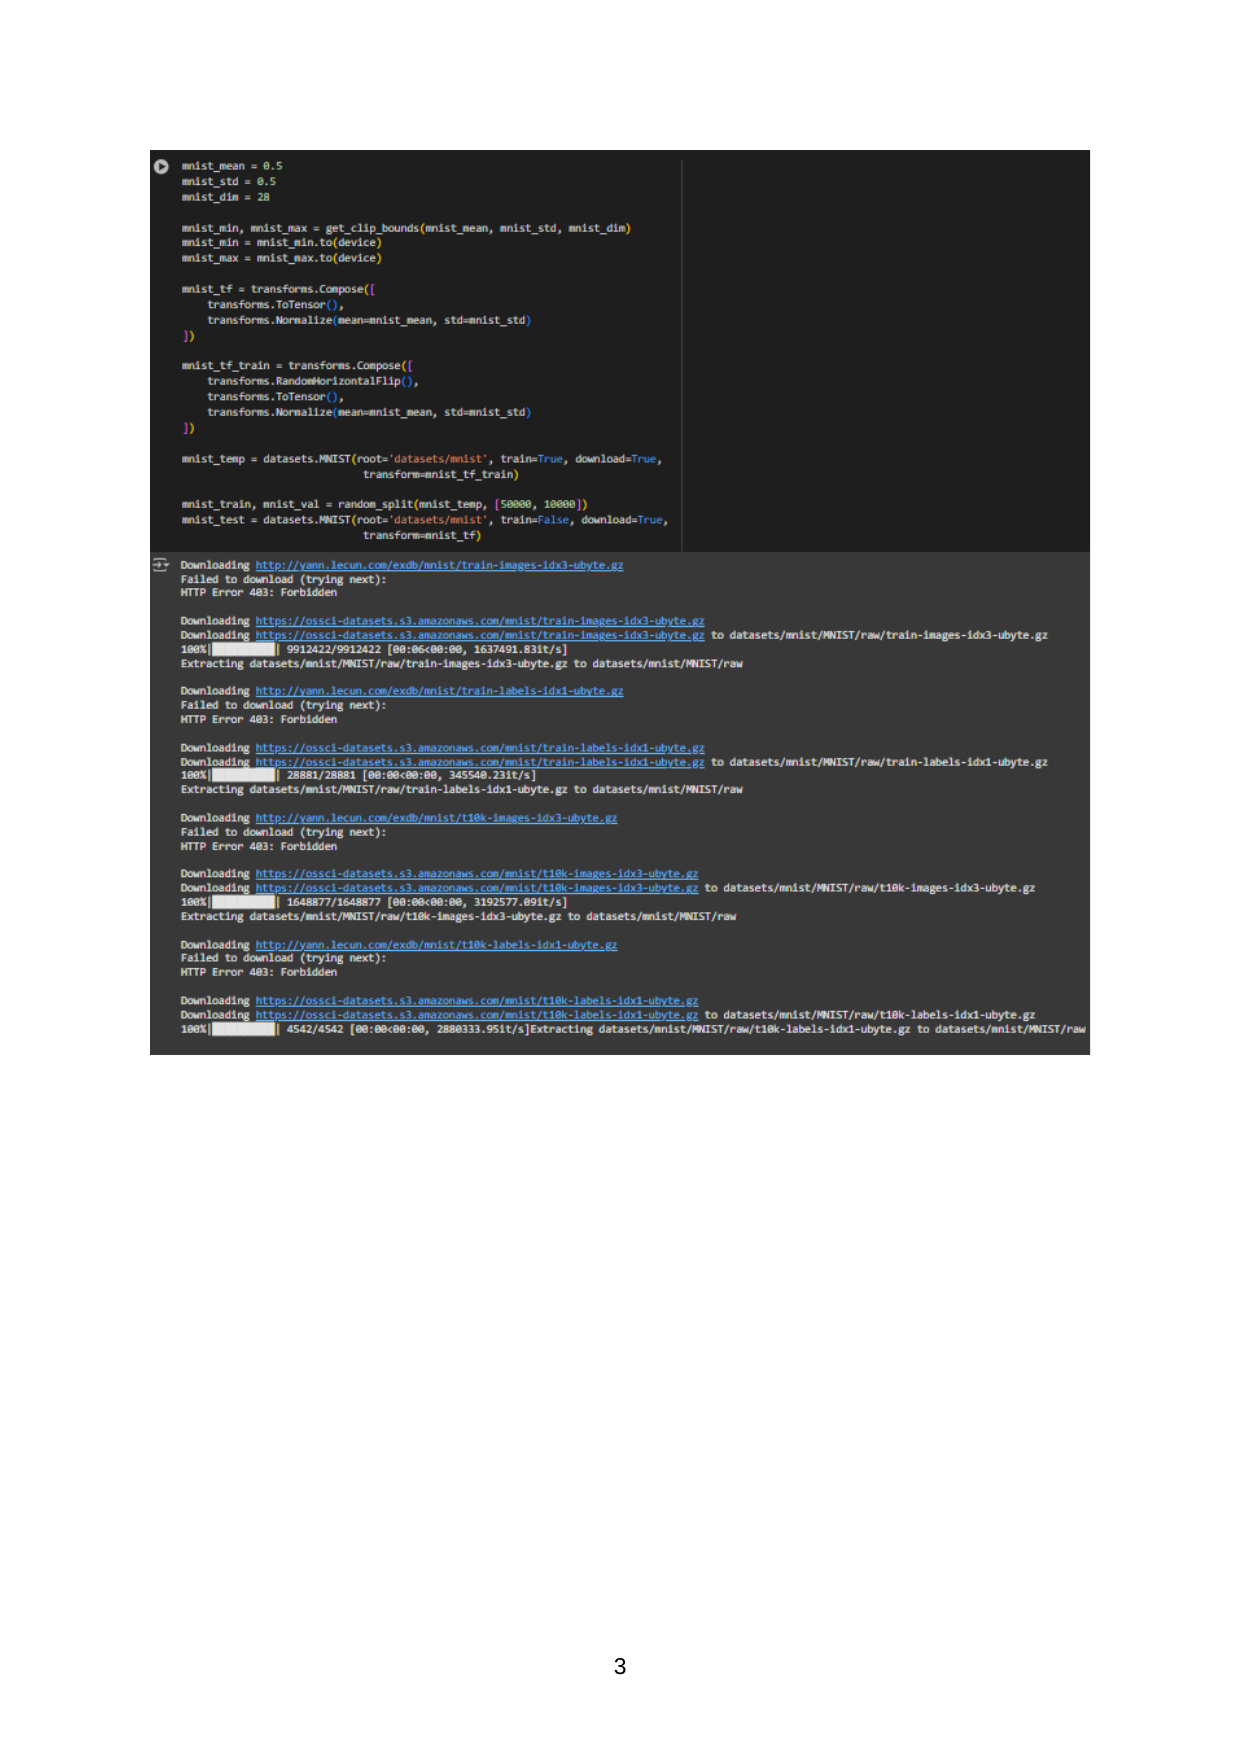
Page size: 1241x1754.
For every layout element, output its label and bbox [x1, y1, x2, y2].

picture [150, 150, 1091, 1055]
